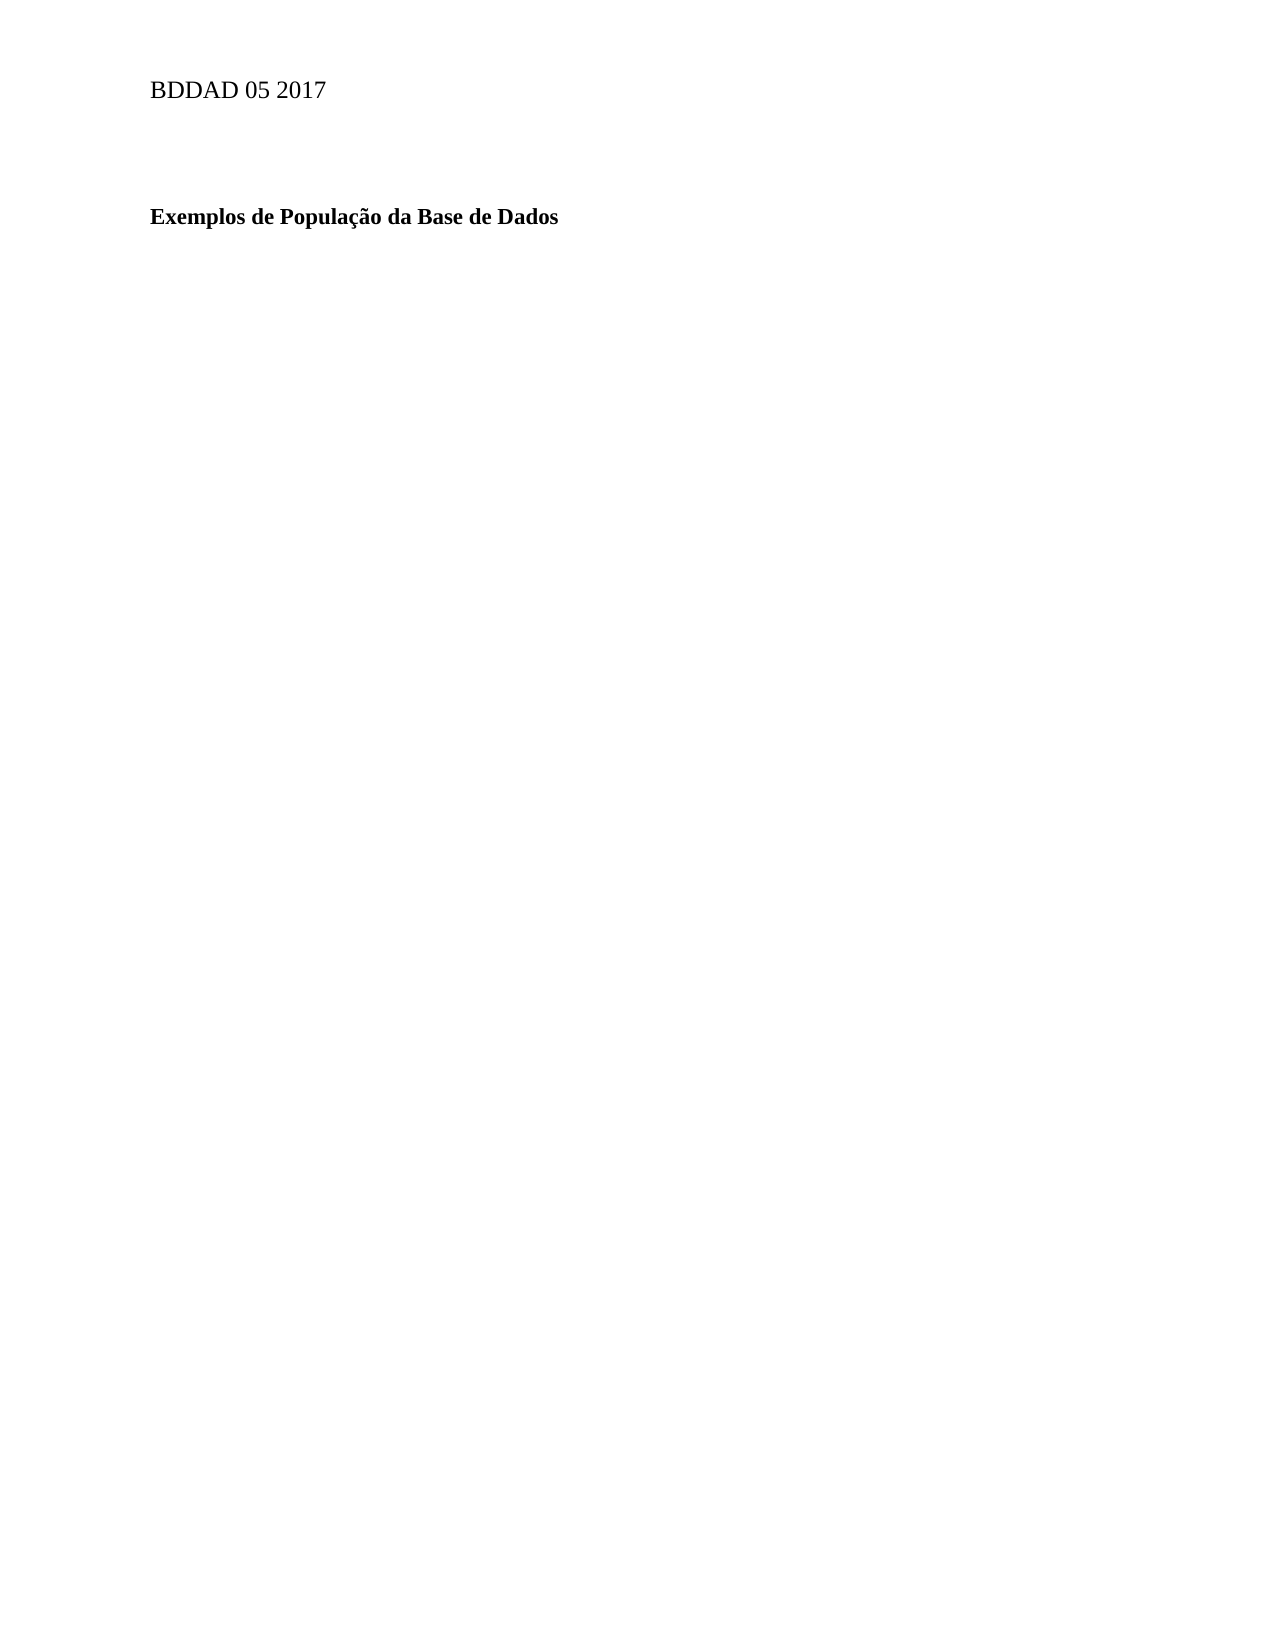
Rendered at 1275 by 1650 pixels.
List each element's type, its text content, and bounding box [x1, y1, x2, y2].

subtitle Exemplos de População da Base de Dados [150, 203, 1125, 229]
